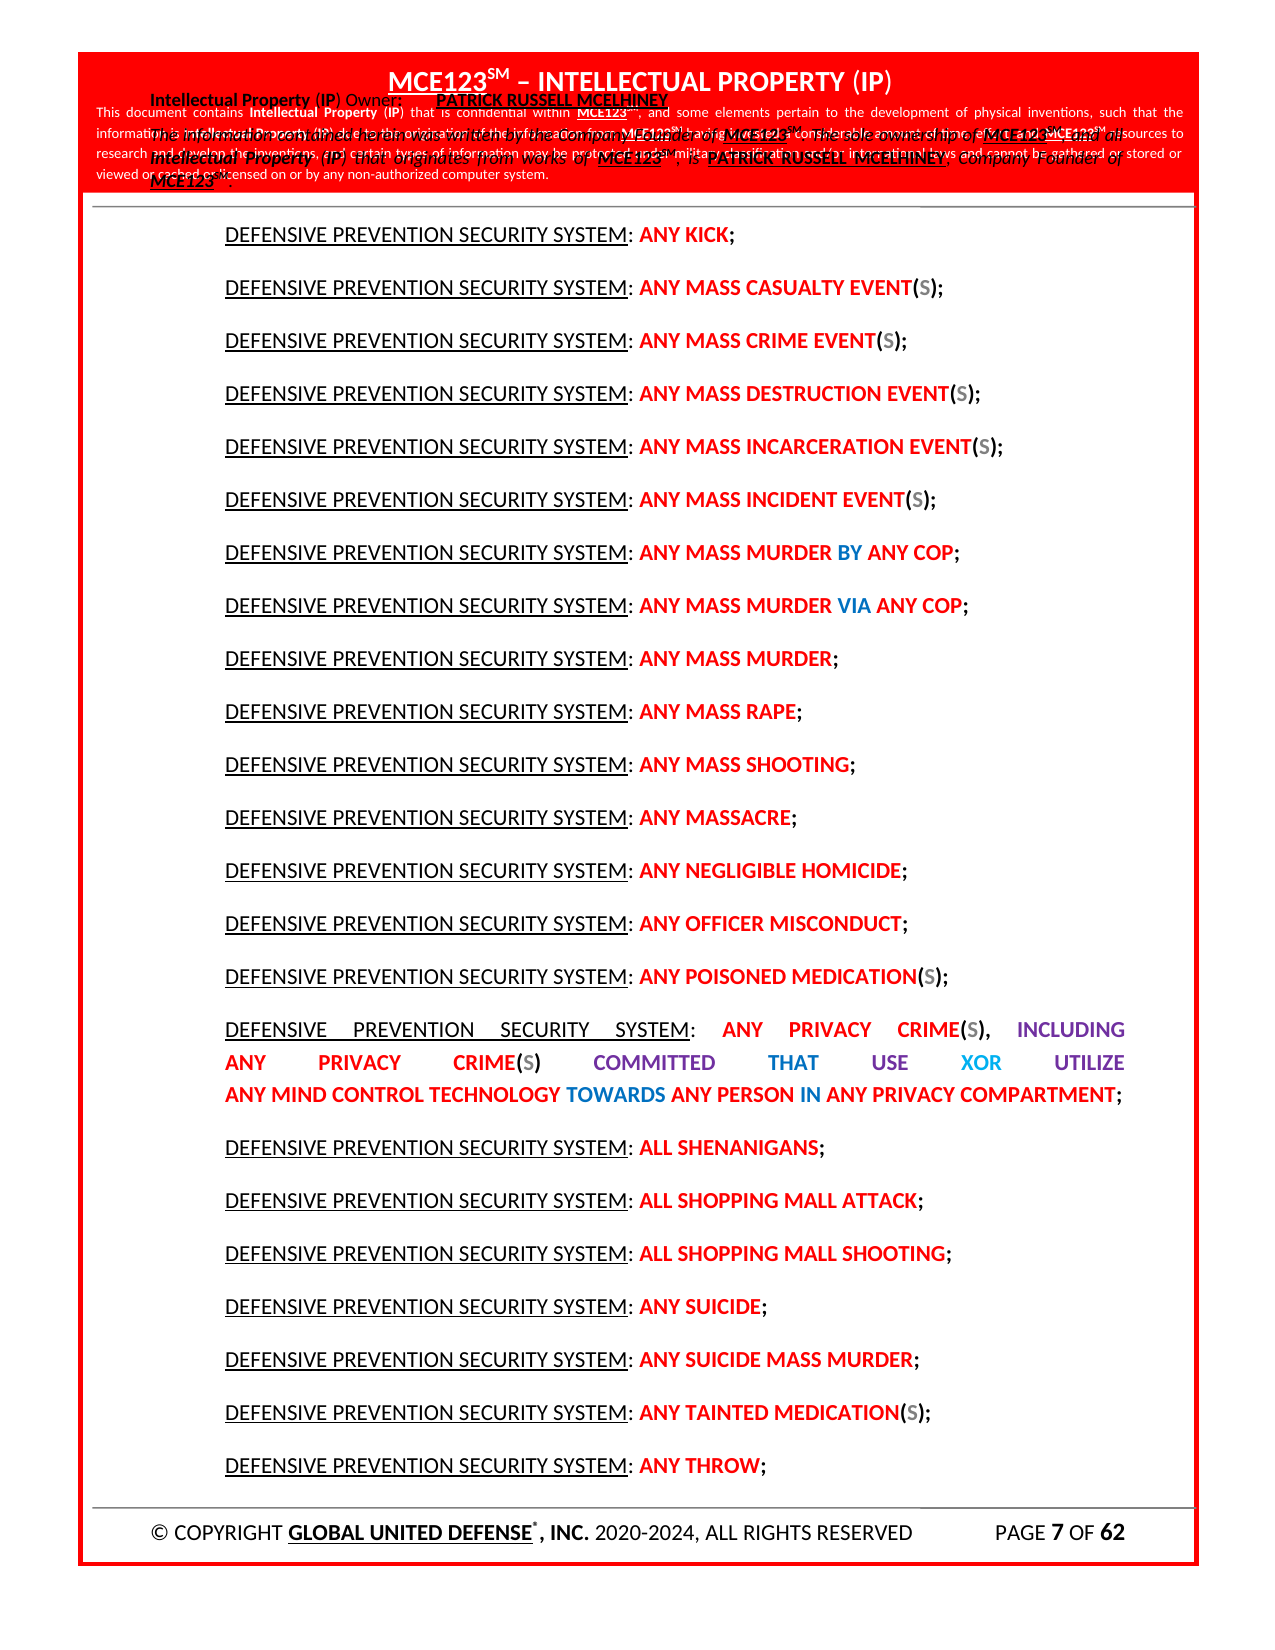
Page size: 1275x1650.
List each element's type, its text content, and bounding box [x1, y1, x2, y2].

text DEFENSIVE PREVENTION SECURITY SYSTEM: ALL SHOPPING MALL SHOOTING; [225, 1239, 1125, 1267]
text DEFENSIVE PREVENTION SECURITY SYSTEM: ANY SUICIDE MASS MURDER; [225, 1345, 1125, 1373]
text DEFENSIVE PREVENTION SECURITY SYSTEM: ANY MASS INCIDENT EVENT(S); [225, 485, 1125, 513]
text DEFENSIVE PREVENTION SECURITY SYSTEM: ANY MASS RAPE; [225, 697, 1125, 725]
text DEFENSIVE PREVENTION SECURITY SYSTEM: ANY MASSACRE; [225, 803, 1125, 831]
text DEFENSIVE PREVENTION SECURITY SYSTEM: ANY PRIVACY CRIME(S), INCLUDING ANY PRIVACY CRIME(S) COMMITTED THAT USE XOR UTILIZE ANY MIND CONTROL TECHNOLOGY TOWARDS ANY PERSON IN ANY PRIVACY COMPARTMENT; [225, 1015, 1125, 1108]
text DEFENSIVE PREVENTION SECURITY SYSTEM: ANY NEGLIGIBLE HOMICIDE; [225, 856, 1125, 884]
text DEFENSIVE PREVENTION SECURITY SYSTEM: ANY MASS INCARCERATION EVENT(S); [225, 432, 1125, 460]
text DEFENSIVE PREVENTION SECURITY SYSTEM: ANY KICK; [225, 220, 1125, 248]
text DEFENSIVE PREVENTION SECURITY SYSTEM: ANY OFFICER MISCONDUCT; [225, 909, 1125, 937]
text DEFENSIVE PREVENTION SECURITY SYSTEM: ANY MASS DESTRUCTION EVENT(S); [225, 379, 1125, 407]
text DEFENSIVE PREVENTION SECURITY SYSTEM: ANY MASS SHOOTING; [225, 750, 1125, 778]
text DEFENSIVE PREVENTION SECURITY SYSTEM: ANY MASS MURDER VIA ANY COP; [225, 591, 1125, 619]
text DEFENSIVE PREVENTION SECURITY SYSTEM: ANY SUICIDE; [225, 1292, 1125, 1320]
text DEFENSIVE PREVENTION SECURITY SYSTEM: ALL SHOPPING MALL ATTACK; [225, 1186, 1125, 1214]
text DEFENSIVE PREVENTION SECURITY SYSTEM: ANY TAINTED MEDICATION(S); [225, 1398, 1125, 1426]
text DEFENSIVE PREVENTION SECURITY SYSTEM: ANY MASS MURDER BY ANY COP; [225, 538, 1125, 566]
text DEFENSIVE PREVENTION SECURITY SYSTEM: ALL SHENANIGANS; [225, 1133, 1125, 1161]
text DEFENSIVE PREVENTION SECURITY SYSTEM: ANY MASS MURDER; [225, 644, 1125, 672]
text DEFENSIVE PREVENTION SECURITY SYSTEM: ANY POISONED MEDICATION(S); [225, 962, 1125, 990]
text DEFENSIVE PREVENTION SECURITY SYSTEM: ANY MASS CASUALTY EVENT(S); [225, 273, 1125, 301]
text DEFENSIVE PREVENTION SECURITY SYSTEM: ANY THROW; [225, 1451, 1125, 1479]
text DEFENSIVE PREVENTION SECURITY SYSTEM: ANY MASS CRIME EVENT(S); [225, 326, 1125, 354]
